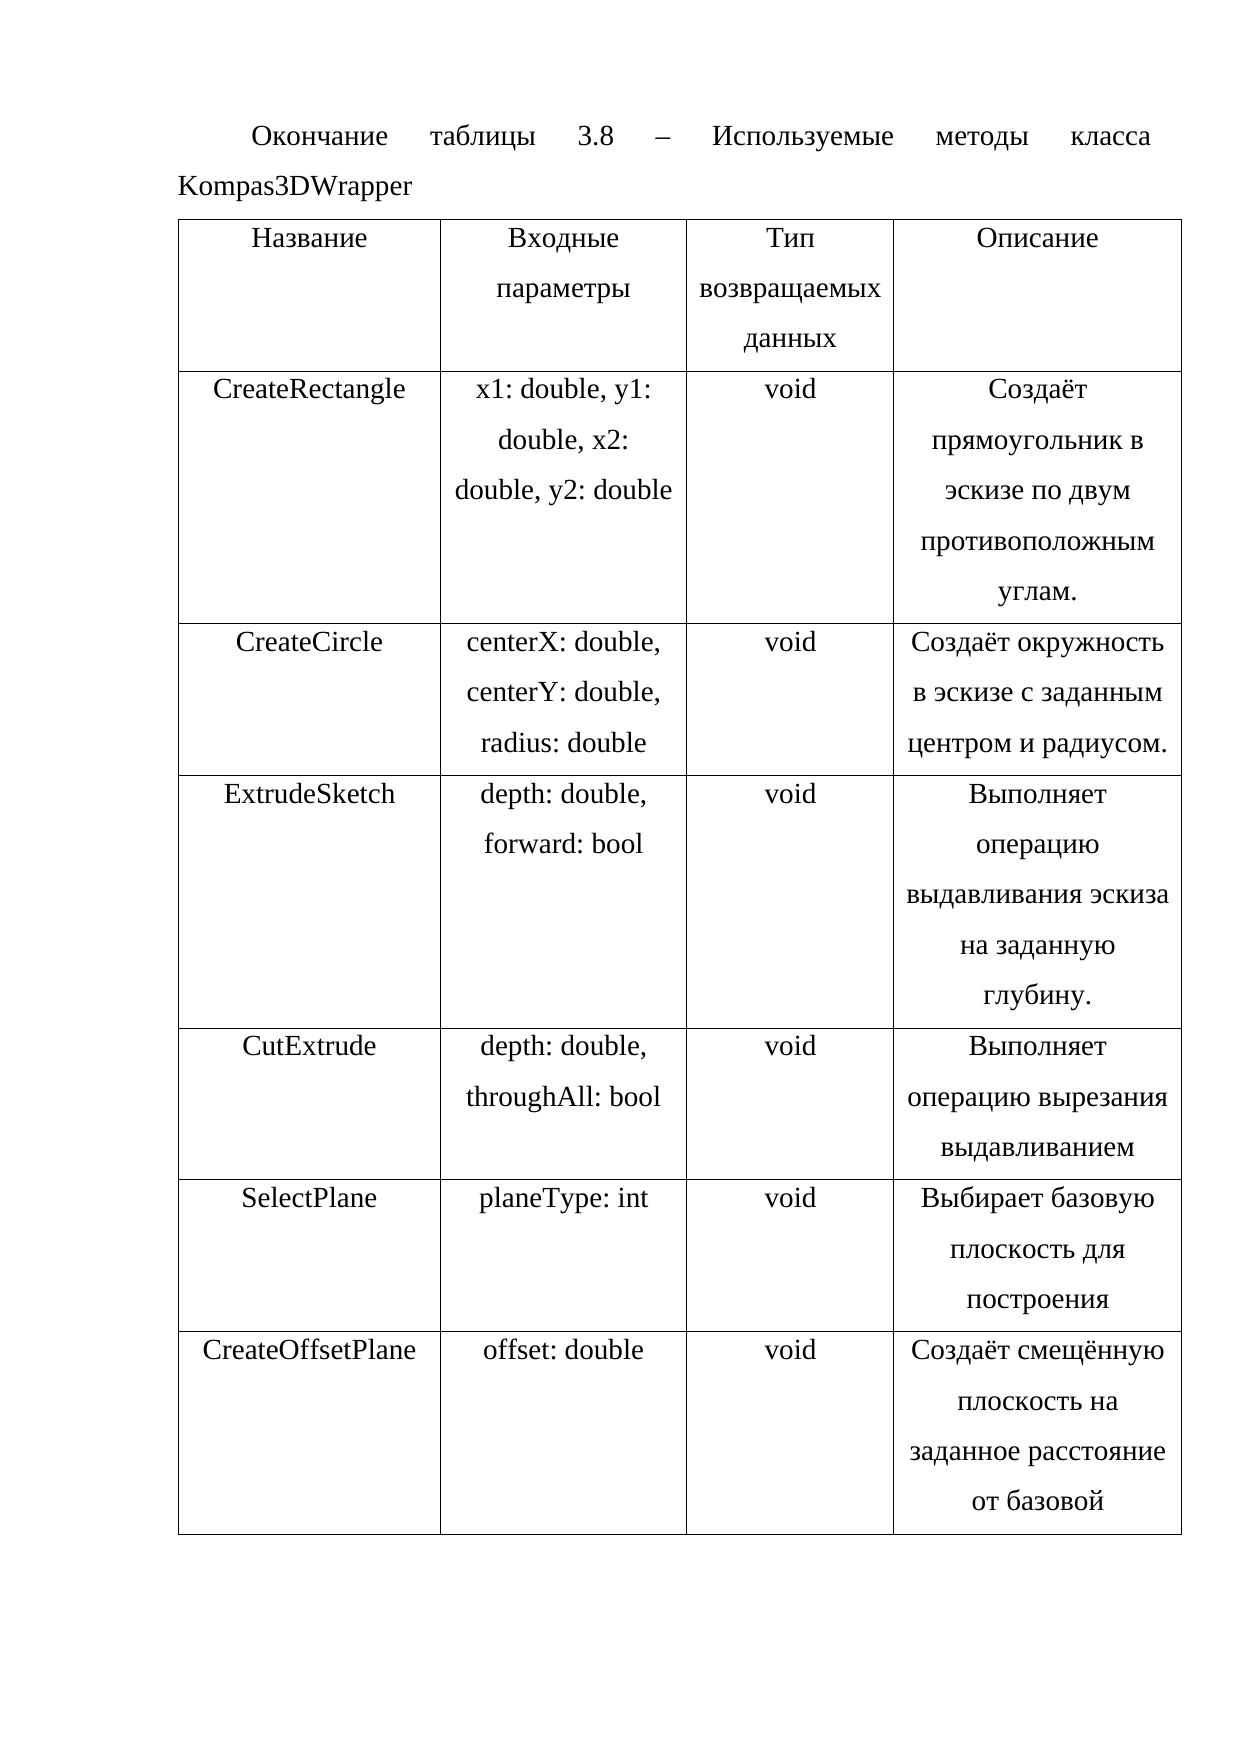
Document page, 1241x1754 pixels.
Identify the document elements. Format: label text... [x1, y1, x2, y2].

table_cell void [687, 1180, 893, 1331]
table_header Входные параметры [441, 220, 686, 371]
table_cell Создаёт прямоугольник в эскизе по двум противоположным углам. [894, 372, 1181, 623]
table_cell void [687, 1029, 893, 1179]
table_cell CreateOffsetPlane [179, 1332, 440, 1533]
table_cell SelectPlane [179, 1180, 440, 1331]
table_cell planeType: int [441, 1180, 686, 1331]
table_cell ExtrudeSketch [179, 776, 440, 1027]
table_header Описание [894, 220, 1181, 371]
table_cell void [687, 776, 893, 1027]
table_header Название [179, 220, 440, 371]
table_cell CreateCircle [179, 624, 440, 775]
table_cell offset: double [441, 1332, 686, 1533]
table_cell depth: double, forward: bool [441, 776, 686, 1027]
table_cell void [687, 372, 893, 623]
table_cell CreateRectangle [179, 372, 440, 623]
text Окончание таблицы 3.8 – Используемые методы класса Kompas3DWrapper [177, 118, 1152, 202]
table_cell void [687, 1332, 893, 1533]
table_cell Выполняет операцию выдавливания эскиза на заданную глубину. [894, 776, 1181, 1027]
table_cell Выполняет операцию вырезания выдавливанием [894, 1029, 1181, 1179]
table_cell void [687, 624, 893, 775]
table_cell x1: double, y1: double, x2: double, y2: double [441, 372, 686, 623]
table_cell CutExtrude [179, 1029, 440, 1179]
table_cell Создаёт окружность в эскизе с заданным центром и радиусом. [894, 624, 1181, 775]
table_cell Создаёт смещённую плоскость на заданное расстояние от базовой [894, 1332, 1181, 1533]
table_cell centerX: double, centerY: double, radius: double [441, 624, 686, 775]
table_cell Выбирает базовую плоскость для построения [894, 1180, 1181, 1331]
table_header Тип возвращаемых данных [687, 220, 893, 371]
table_cell depth: double, throughAll: bool [441, 1029, 686, 1179]
